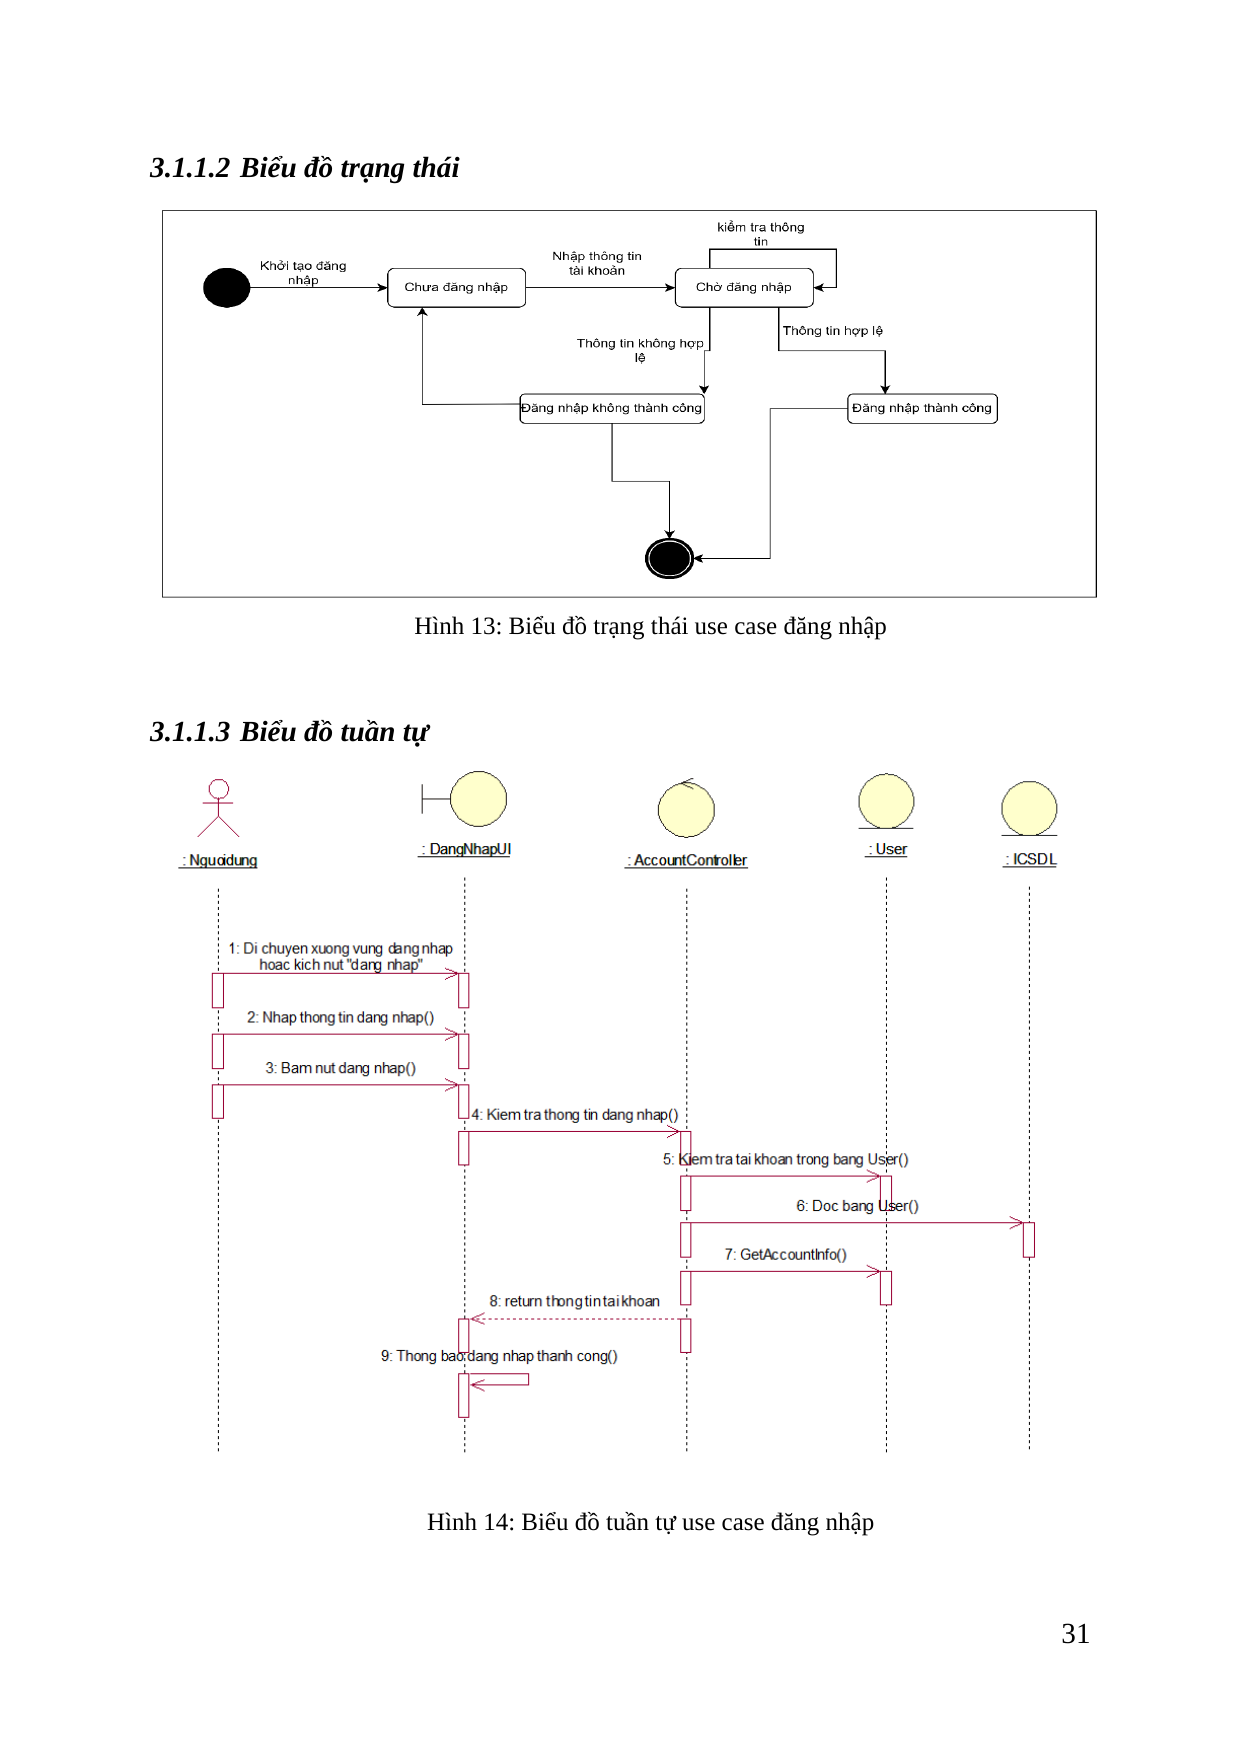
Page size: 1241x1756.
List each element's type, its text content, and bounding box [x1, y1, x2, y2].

text Hình 13: Biểu đồ trạng thái use case đăng nhập [179, 611, 1090, 640]
subtitle Biểu đồ tuần tự [150, 714, 1090, 747]
subtitle Biểu đồ trạng thái [150, 150, 1090, 183]
picture [150, 200, 1108, 607]
picture [150, 764, 1108, 1502]
text Hình 14: Biểu đồ tuần tự use case đăng nhập [179, 1507, 1090, 1535]
